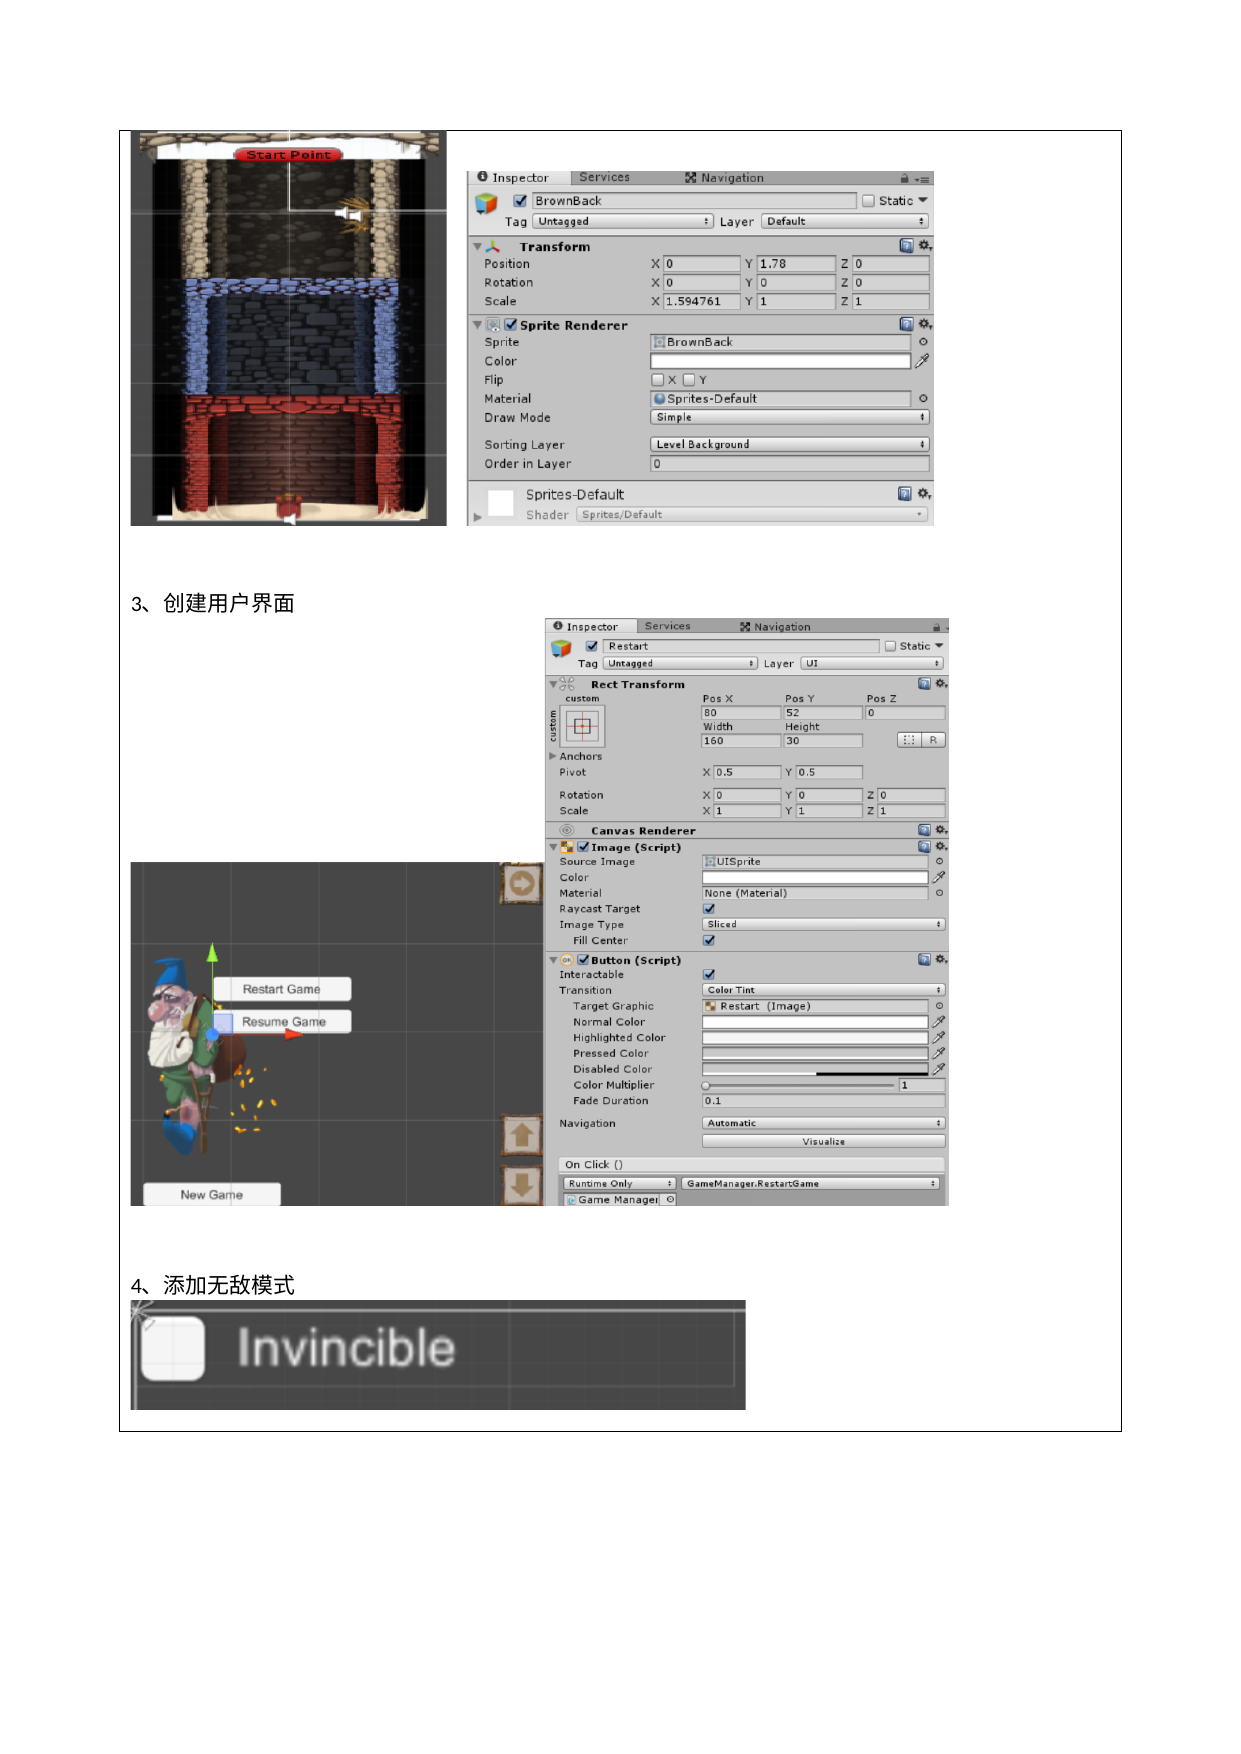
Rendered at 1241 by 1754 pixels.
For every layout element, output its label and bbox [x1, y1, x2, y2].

picture [466, 171, 934, 526]
table_cell [120, 131, 1121, 1431]
picture [130, 1300, 746, 1410]
picture [130, 130, 447, 526]
picture [130, 618, 949, 1206]
